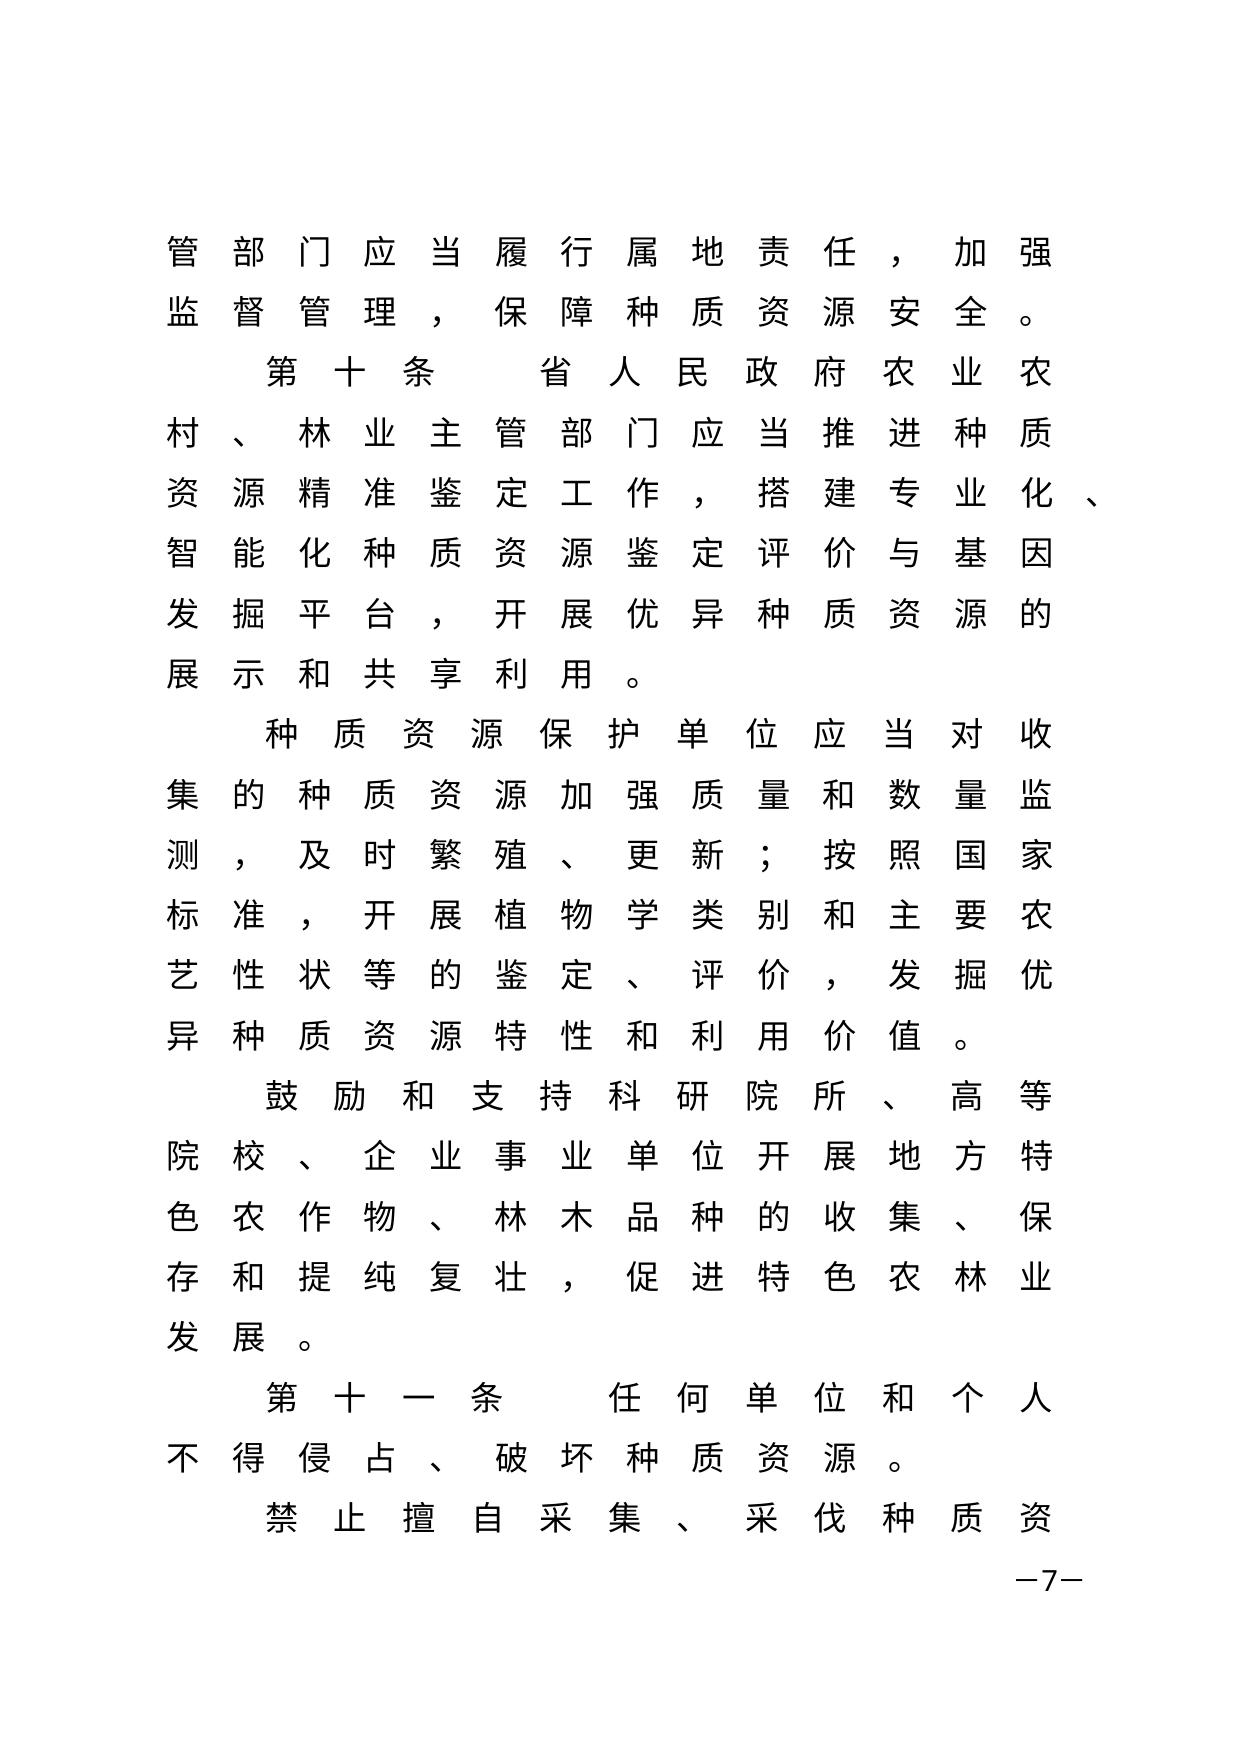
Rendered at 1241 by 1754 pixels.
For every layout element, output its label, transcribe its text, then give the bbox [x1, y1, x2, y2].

text 种质资源库（圃）、种质资源保护区或者种质资源保护地所在地人民政府农业农村、林业主管部门应当履行属地责任，加强监督管理，保障种质资源安全。 [167, 219, 1085, 340]
text 禁止擅自采集、采伐种质资源或者引进外来物种，以及从事其他危害种质资源的行为。 [167, 1486, 1085, 1546]
text 种质资源保护单位应当对收集的种质资源加强质量和数量监测，及时繁殖、更新；按照国家标准，开展植物学类别和主要农艺性状等的鉴定、评价，发掘优异种质资源特性和利用价值。 [167, 702, 1085, 1064]
text 第十一条 任何单位和个人不得侵占、破坏种质资源。 [167, 1365, 1085, 1486]
text 第十条 省人民政府农业农村、林业主管部门应当推进种质资源精准鉴定工作，搭建专业化、智能化种质资源鉴定评价与基因发掘平台，开展优异种质资源的展示和共享利用。 [167, 340, 1085, 702]
text 鼓励和支持科研院所、高等院校、企业事业单位开展地方特色农作物、林木品种的收集、保存和提纯复壮，促进特色农林业发展。 [167, 1064, 1085, 1365]
